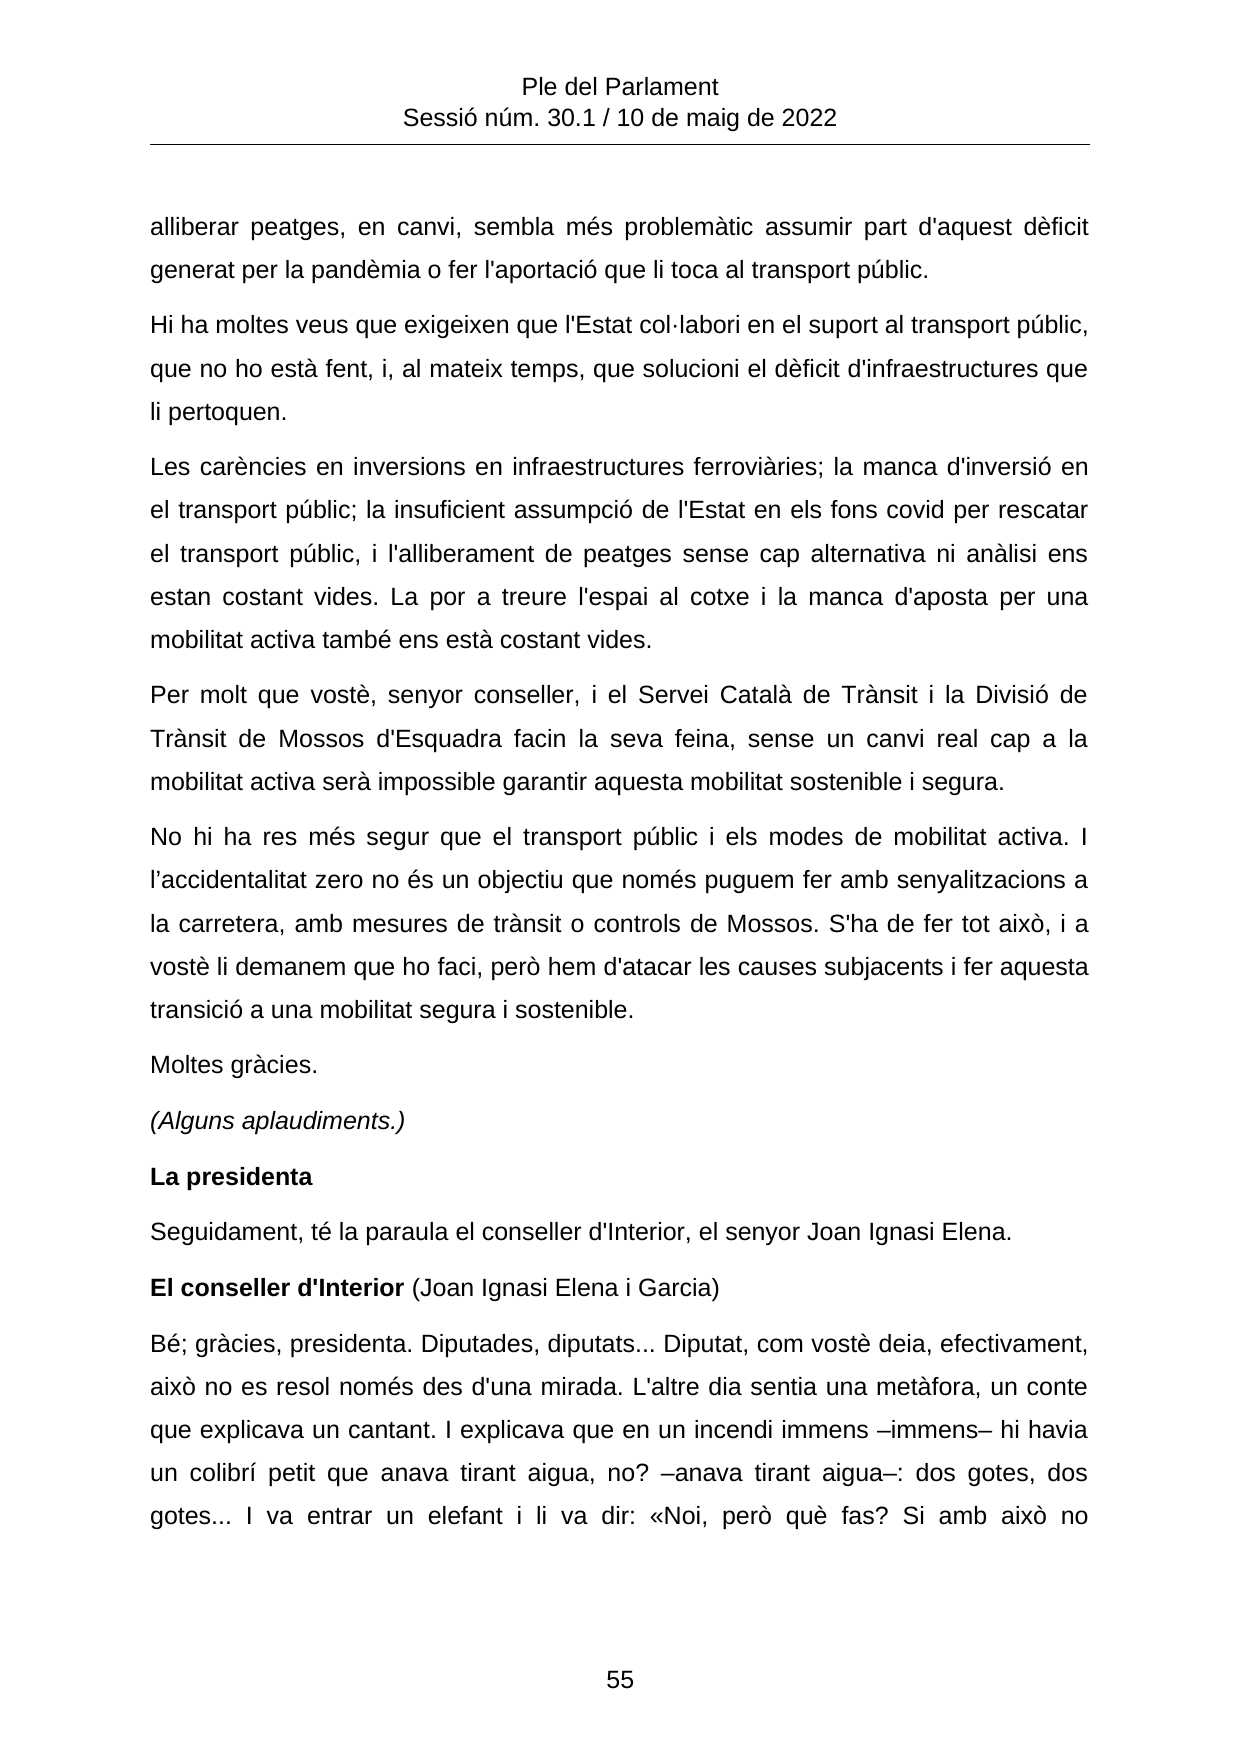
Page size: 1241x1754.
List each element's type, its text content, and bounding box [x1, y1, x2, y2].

text Les carències en inversions en infraestructures ferroviàries; la manca d'inversió en el transport públic; la insuficient assumpció de l'Estat en els fons covid per rescatar el transport públic, i l'alliberament de peatges sense cap alternativa ni anàlisi ens estan costant vides. La por a treure l'espai al cotxe i la manca d'aposta per una mobilitat activa també ens està costant vides. [150, 452, 1090, 654]
text Moltes gràcies. [150, 1051, 1090, 1079]
text No hi ha res més segur que el transport públic i els modes de mobilitat activa. I l’accidentalitat zero no és un objectiu que només puguem fer amb senyalitzacions a la carretera, amb mesures de trànsit o controls de Mossos. S'ha de fer tot això, i a vostè li demanem que ho faci, però hem d'atacar les causes subjacents i fer aquesta transició a una mobilitat segura i sostenible. [150, 822, 1090, 1024]
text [150, 1329, 1090, 1530]
text Seguidament, té la paraula el conseller d'Interior, el senyor Joan Ignasi Elena. [150, 1217, 1090, 1246]
text La presidenta [150, 1162, 1090, 1191]
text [150, 212, 1090, 284]
text (Alguns aplaudiments.) [150, 1106, 1090, 1135]
text Hi ha moltes veus que exigeixen que l'Estat col·labori en el suport al transport públic, que no ho està fent, i, al mateix temps, que solucioni el dèficit d'infraestructures que li pertoquen. [150, 311, 1090, 426]
text El conseller d'Interior (Joan Ignasi Elena i Garcia) [150, 1273, 1090, 1302]
text Per molt que vostè, senyor conseller, i el Servei Català de Trànsit i la Divisió de Trànsit de Mossos d'Esquadra facin la seva feina, sense un canvi real cap a la mobilitat activa serà impossible garantir aquesta mobilitat sostenible i segura. [150, 681, 1090, 796]
